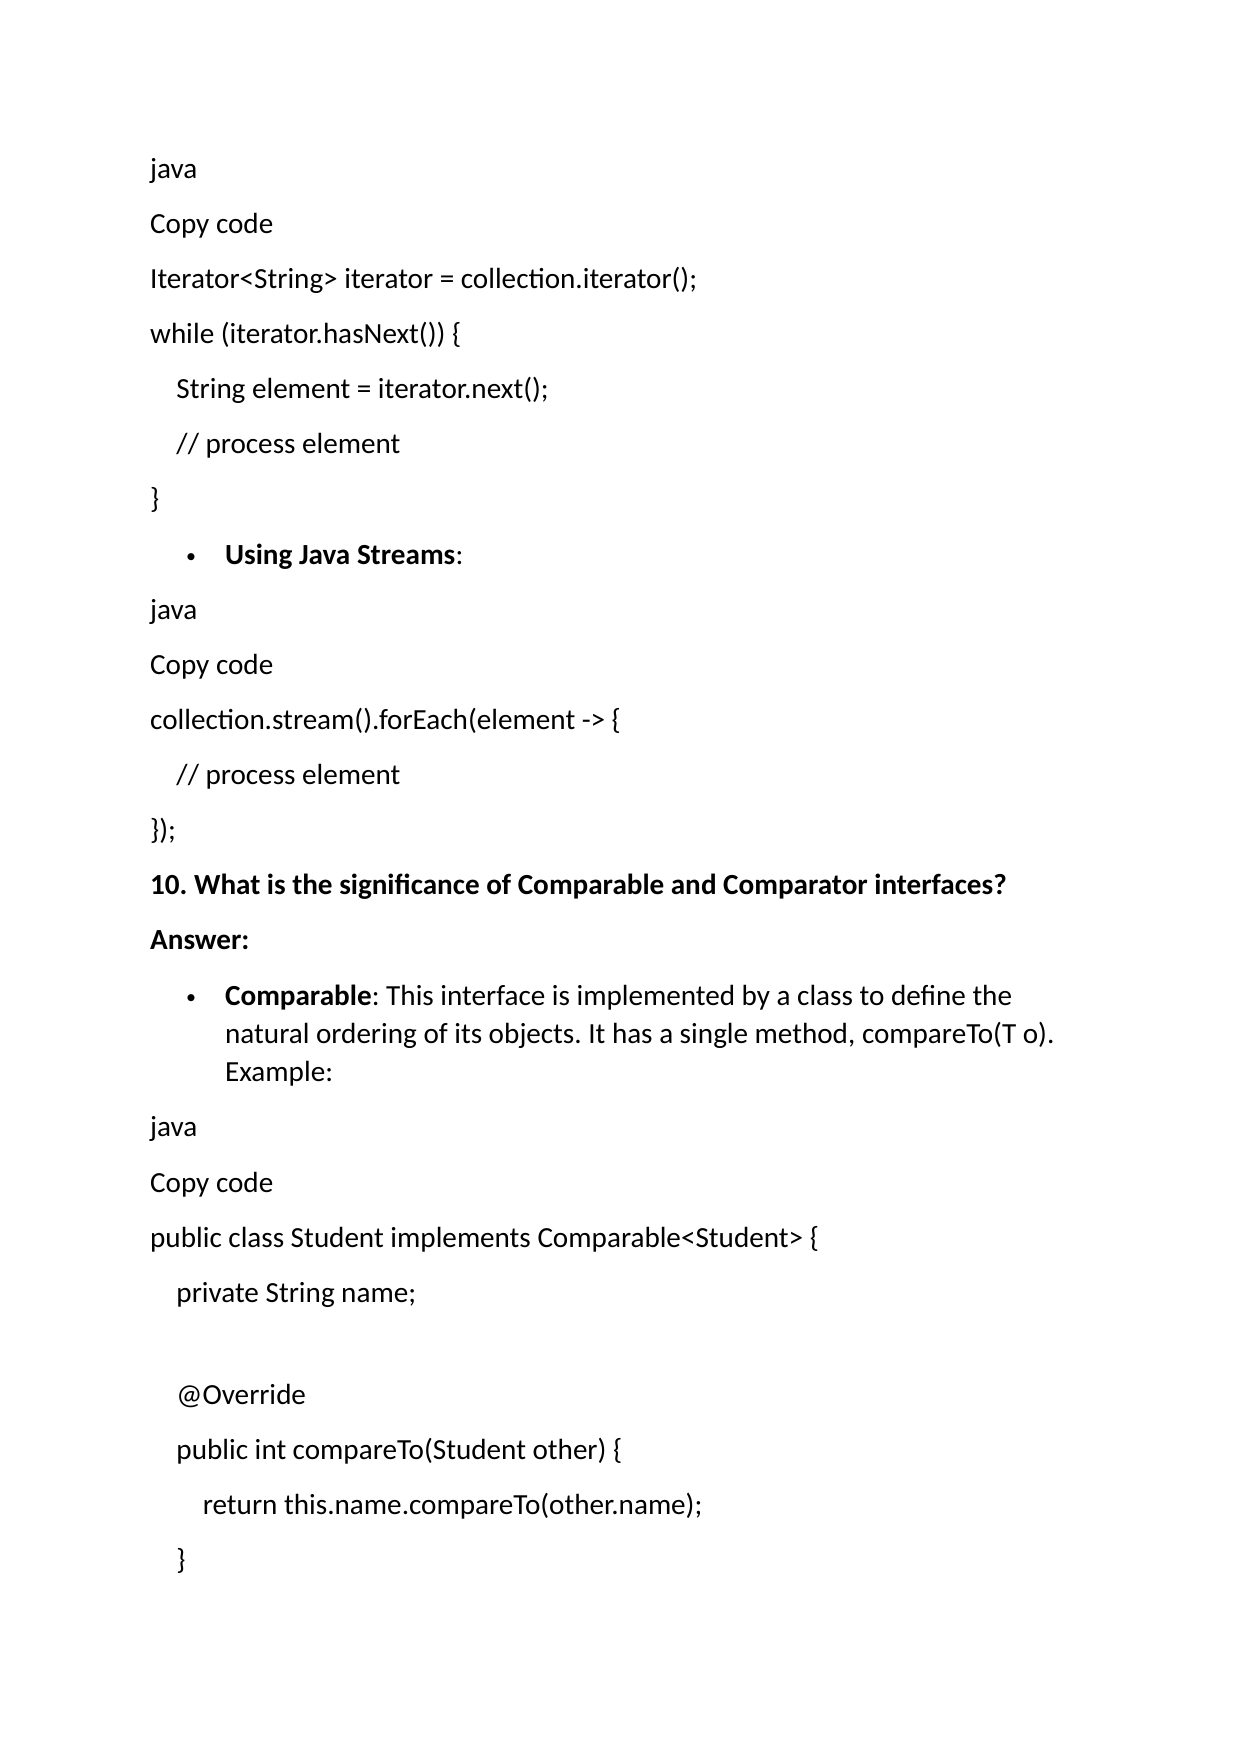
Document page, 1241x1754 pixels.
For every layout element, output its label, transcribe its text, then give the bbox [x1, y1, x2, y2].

list Using Java Streams: [187, 536, 1090, 571]
text public int compareTo(Student other) { [150, 1431, 1090, 1467]
text }); [150, 811, 1090, 847]
text Iterator<String> iterator = collection.iterator(); [150, 260, 1090, 296]
text @Override [150, 1376, 1090, 1411]
text String element = iterator.next(); [150, 370, 1090, 406]
text Copy code [150, 1164, 1090, 1199]
list Comparable: This interface is implemented by a class to define the natural ordering of its objects. It has a single method, compareTo(T o). Example: [187, 977, 1090, 1089]
text Answer: [150, 921, 1090, 957]
text Copy code [150, 646, 1090, 682]
text // process element [150, 426, 1090, 461]
text // process element [150, 756, 1090, 792]
text private String name; [150, 1274, 1090, 1309]
text } [150, 1541, 1090, 1577]
text public class Student implements Comparable<Student> { [150, 1219, 1090, 1254]
text java [150, 150, 1090, 186]
text while (iterator.hasNext()) { [150, 315, 1090, 351]
text Copy code [150, 205, 1090, 241]
text } [150, 481, 1090, 516]
text collection.stream().forEach(element -> { [150, 701, 1090, 737]
text 10. What is the significance of Comparable and Comparator interfaces? [150, 866, 1090, 902]
text return this.name.compareTo(other.name); [150, 1486, 1090, 1522]
text java [150, 591, 1090, 626]
text java [150, 1108, 1090, 1144]
